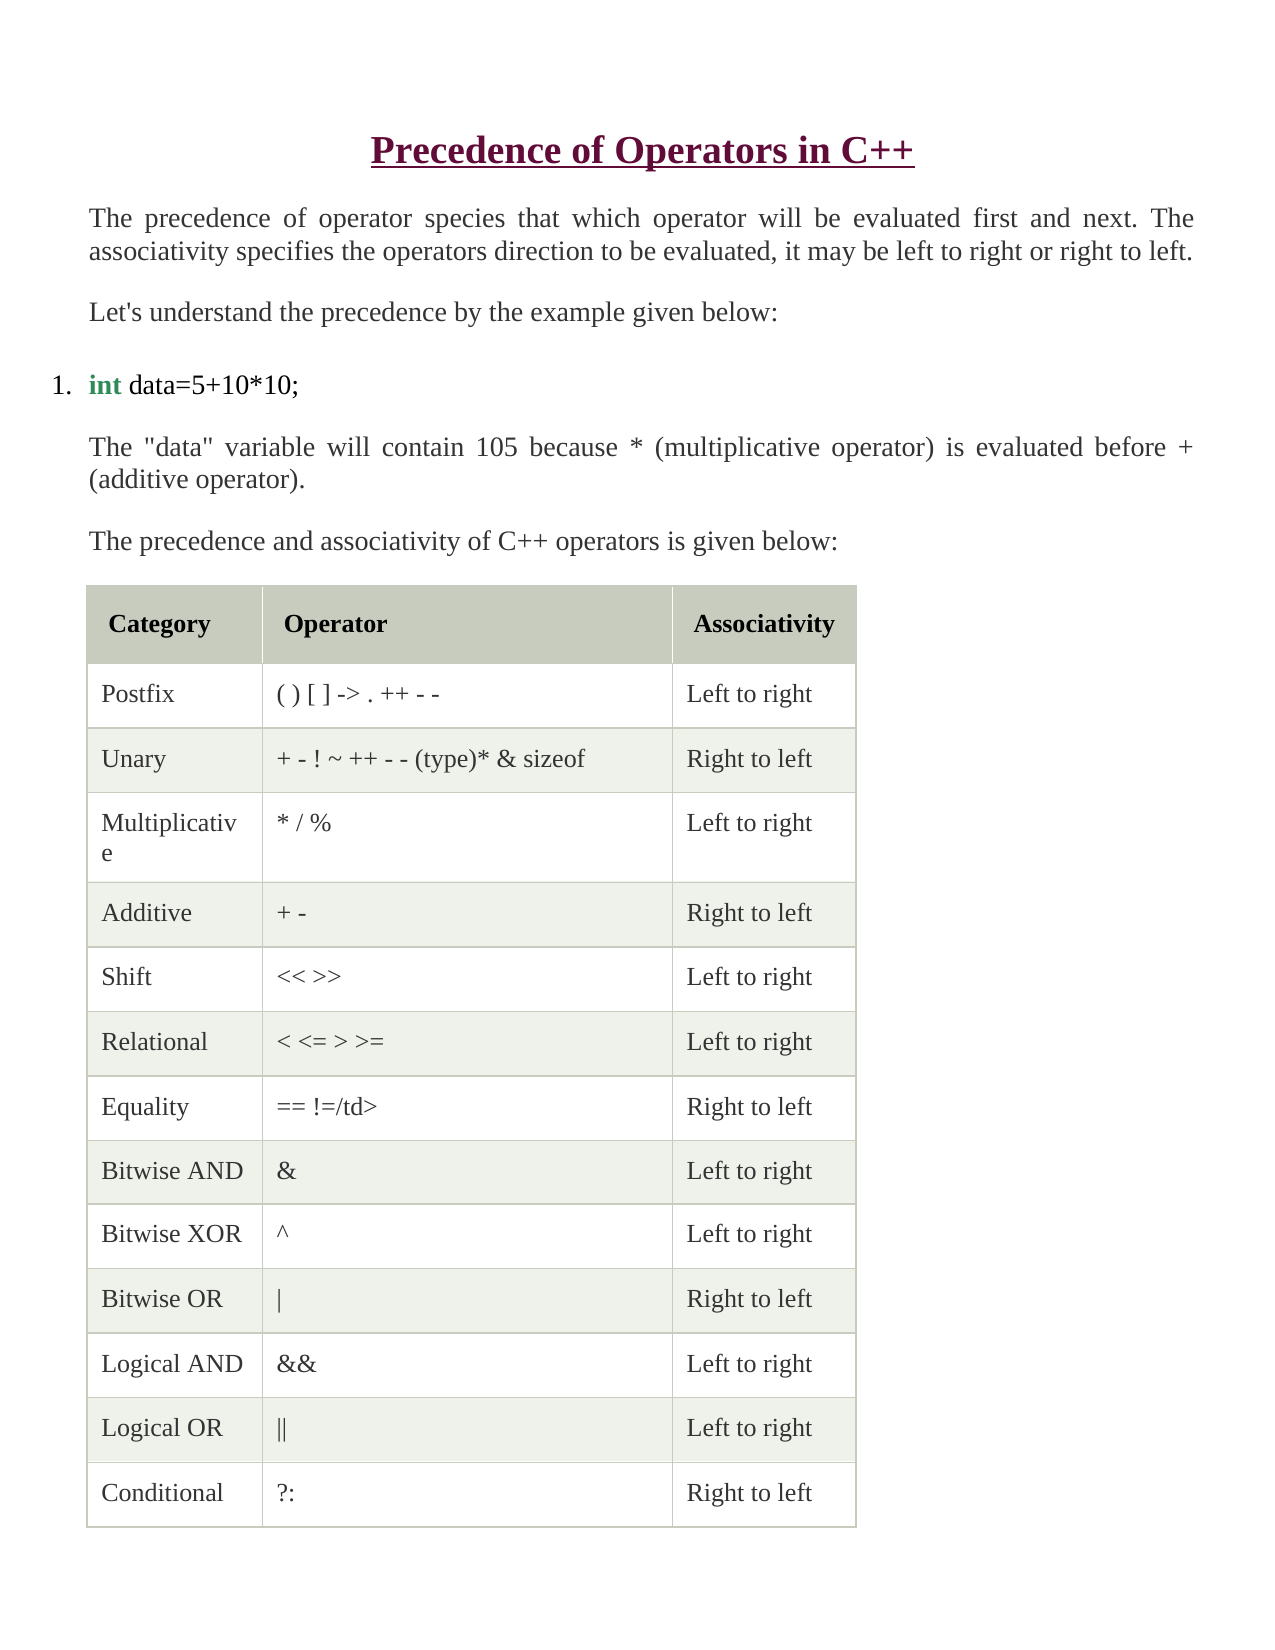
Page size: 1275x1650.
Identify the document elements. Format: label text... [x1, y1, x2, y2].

table_cell Left to right [673, 793, 855, 881]
table_cell & [263, 1141, 672, 1203]
table_cell && [263, 1334, 672, 1397]
table_cell ^ [263, 1205, 672, 1268]
table_cell Postfix [88, 664, 262, 727]
table_cell + - ! ~ ++ - - (type)* & sizeof [263, 729, 672, 792]
table_cell Logical AND [88, 1334, 262, 1397]
table_cell Logical OR [88, 1398, 262, 1461]
subtitle Precedence of Operators in C++ [89, 127, 1196, 172]
table_cell | [263, 1269, 672, 1332]
table_cell Right to left [673, 1463, 855, 1526]
table_cell Additive [88, 883, 262, 946]
table_cell ?: [263, 1463, 672, 1526]
table_cell Multiplicative [88, 793, 262, 881]
table_cell Left to right [673, 1398, 855, 1461]
table_cell Left to right [673, 948, 855, 1011]
table_header Associativity [673, 587, 855, 663]
table_cell < <= > >= [263, 1012, 672, 1075]
table_cell Equality [88, 1077, 262, 1140]
table_cell == !=/td> [263, 1077, 672, 1140]
table_cell * / % [263, 793, 672, 881]
list int data=5+10*10; [51, 357, 1196, 401]
table_cell ( ) [ ] -> . ++ - - [263, 664, 672, 727]
table_cell Left to right [673, 664, 855, 727]
text The precedence and associativity of C++ operators is given below: [89, 524, 1196, 556]
table_cell Shift [88, 948, 262, 1011]
table_cell << >> [263, 948, 672, 1011]
table_cell Relational [88, 1012, 262, 1075]
text Let's understand the precedence by the example given below: [89, 296, 1196, 328]
table_cell + - [263, 883, 672, 946]
table_cell Right to left [673, 729, 855, 792]
table_header Category [88, 587, 262, 663]
table_cell Right to left [673, 1077, 855, 1140]
table_cell || [263, 1398, 672, 1461]
table_cell Left to right [673, 1205, 855, 1268]
table_cell Bitwise AND [88, 1141, 262, 1203]
text The "data" variable will contain 105 because * (multiplicative operator) is evaluated before + (additive operator). [89, 430, 1196, 495]
table_cell Left to right [673, 1012, 855, 1075]
text The precedence of operator species that which operator will be evaluated first and next. The associativity specifies the operators direction to be evaluated, it may be left to right or right to left. [89, 202, 1196, 266]
table_cell Left to right [673, 1334, 855, 1397]
table_cell Bitwise OR [88, 1269, 262, 1332]
table_cell Conditional [88, 1463, 262, 1526]
table_cell Unary [88, 729, 262, 792]
table_header Operator [263, 587, 672, 663]
table_cell Left to right [673, 1141, 855, 1203]
table_cell Bitwise XOR [88, 1205, 262, 1268]
table_cell Right to left [673, 883, 855, 946]
table_cell Right to left [673, 1269, 855, 1332]
